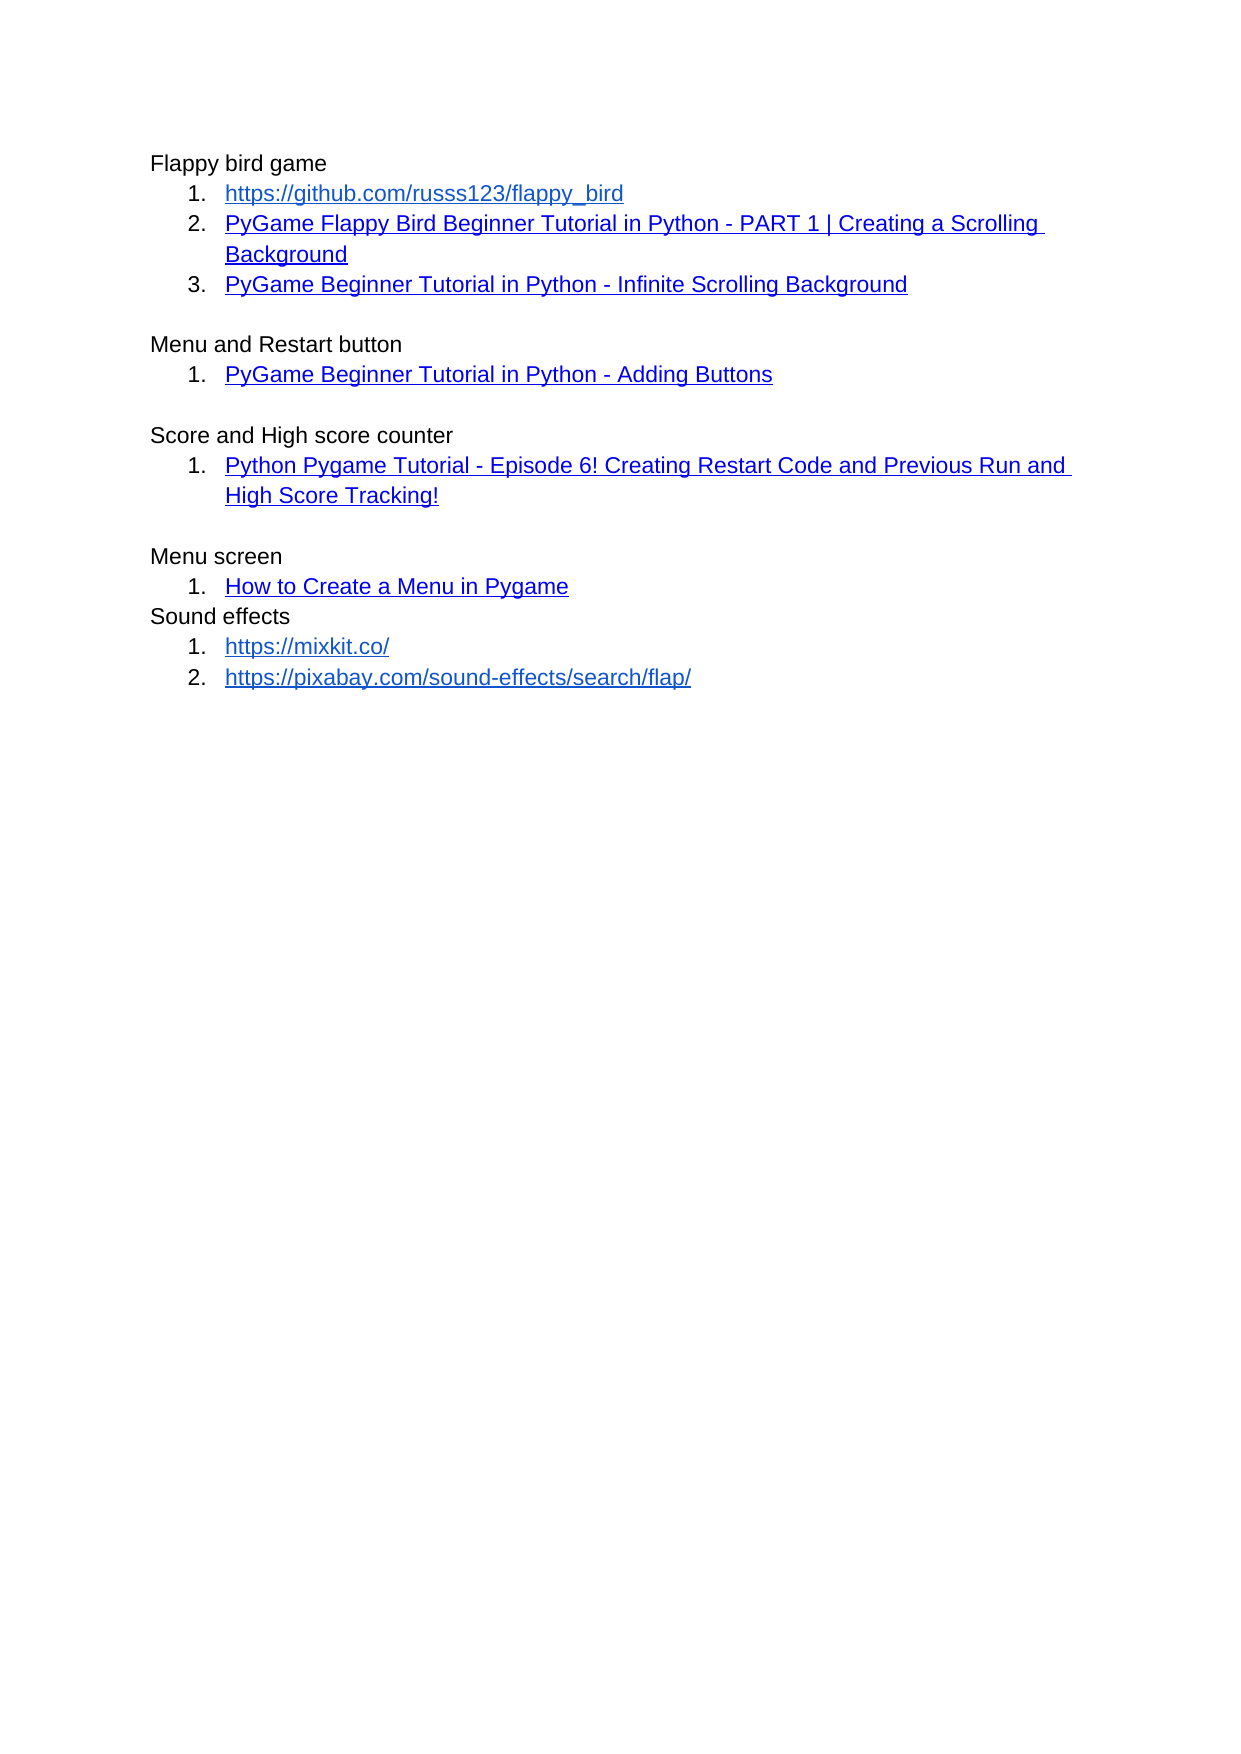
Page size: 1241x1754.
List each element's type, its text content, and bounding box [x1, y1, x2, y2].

text Menu screen [150, 543, 1090, 569]
list PyGame Beginner Tutorial in Python - Infinite Scrolling Background [187, 271, 1090, 297]
text Score and High score counter [150, 422, 1090, 448]
text Flappy bird game [150, 150, 1090, 176]
list https://github.com/russs123/flappy_bird [187, 180, 1090, 207]
list PyGame Beginner Tutorial in Python - Adding Buttons [187, 361, 1090, 388]
text Sound effects [150, 603, 1090, 629]
list https://pixabay.com/sound-effects/search/flap/ [187, 663, 1090, 690]
text Menu and Restart button [150, 331, 1090, 358]
list How to Create a Menu in Pygame [187, 573, 1090, 599]
list PyGame Flappy Bird Beginner Tutorial in Python - PART 1 | Creating a Scrolling Background [187, 210, 1090, 267]
list Python Pygame Tutorial - Episode 6! Creating Restart Code and Previous Run and High Score Tracking! [187, 452, 1090, 509]
list https://mixkit.co/ [187, 633, 1090, 660]
